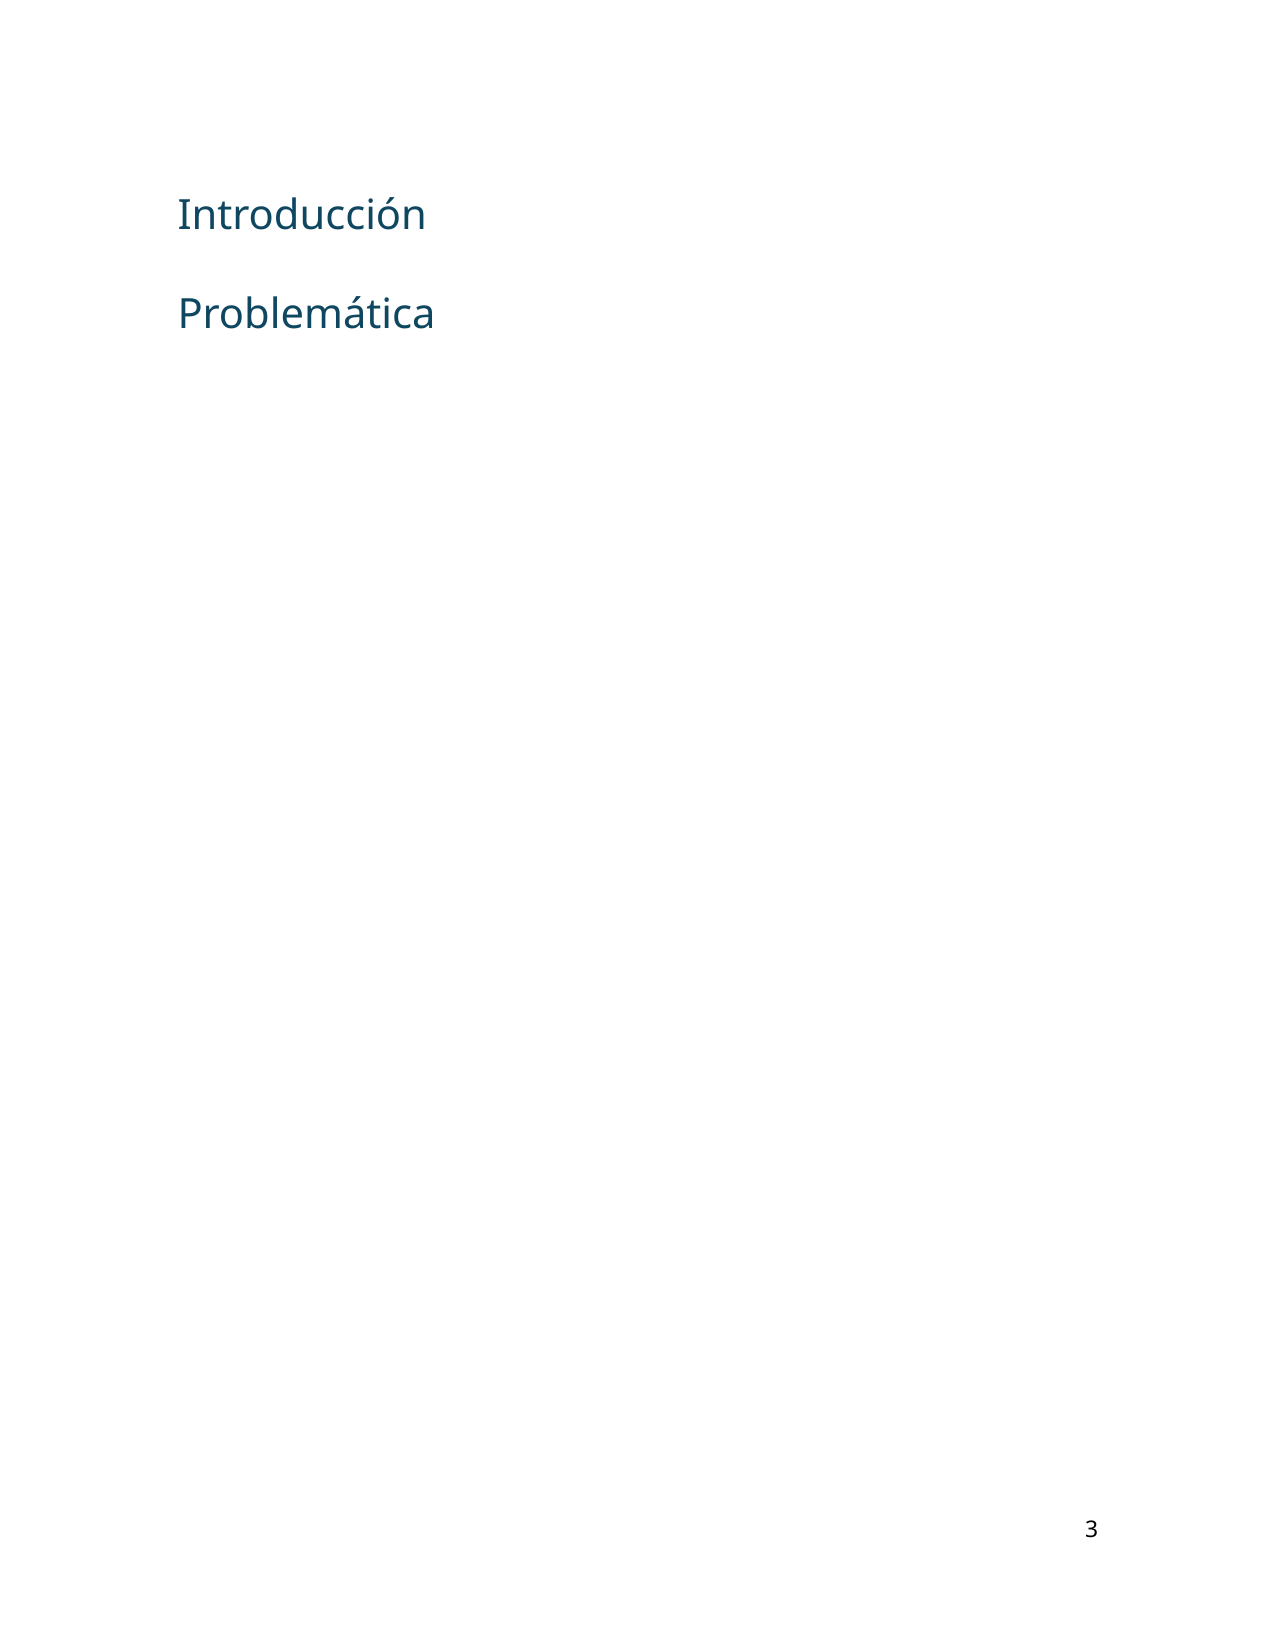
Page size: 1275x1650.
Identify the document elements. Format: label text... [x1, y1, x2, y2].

subtitle Problemática [177, 284, 1098, 341]
subtitle Introducción [177, 185, 1098, 242]
